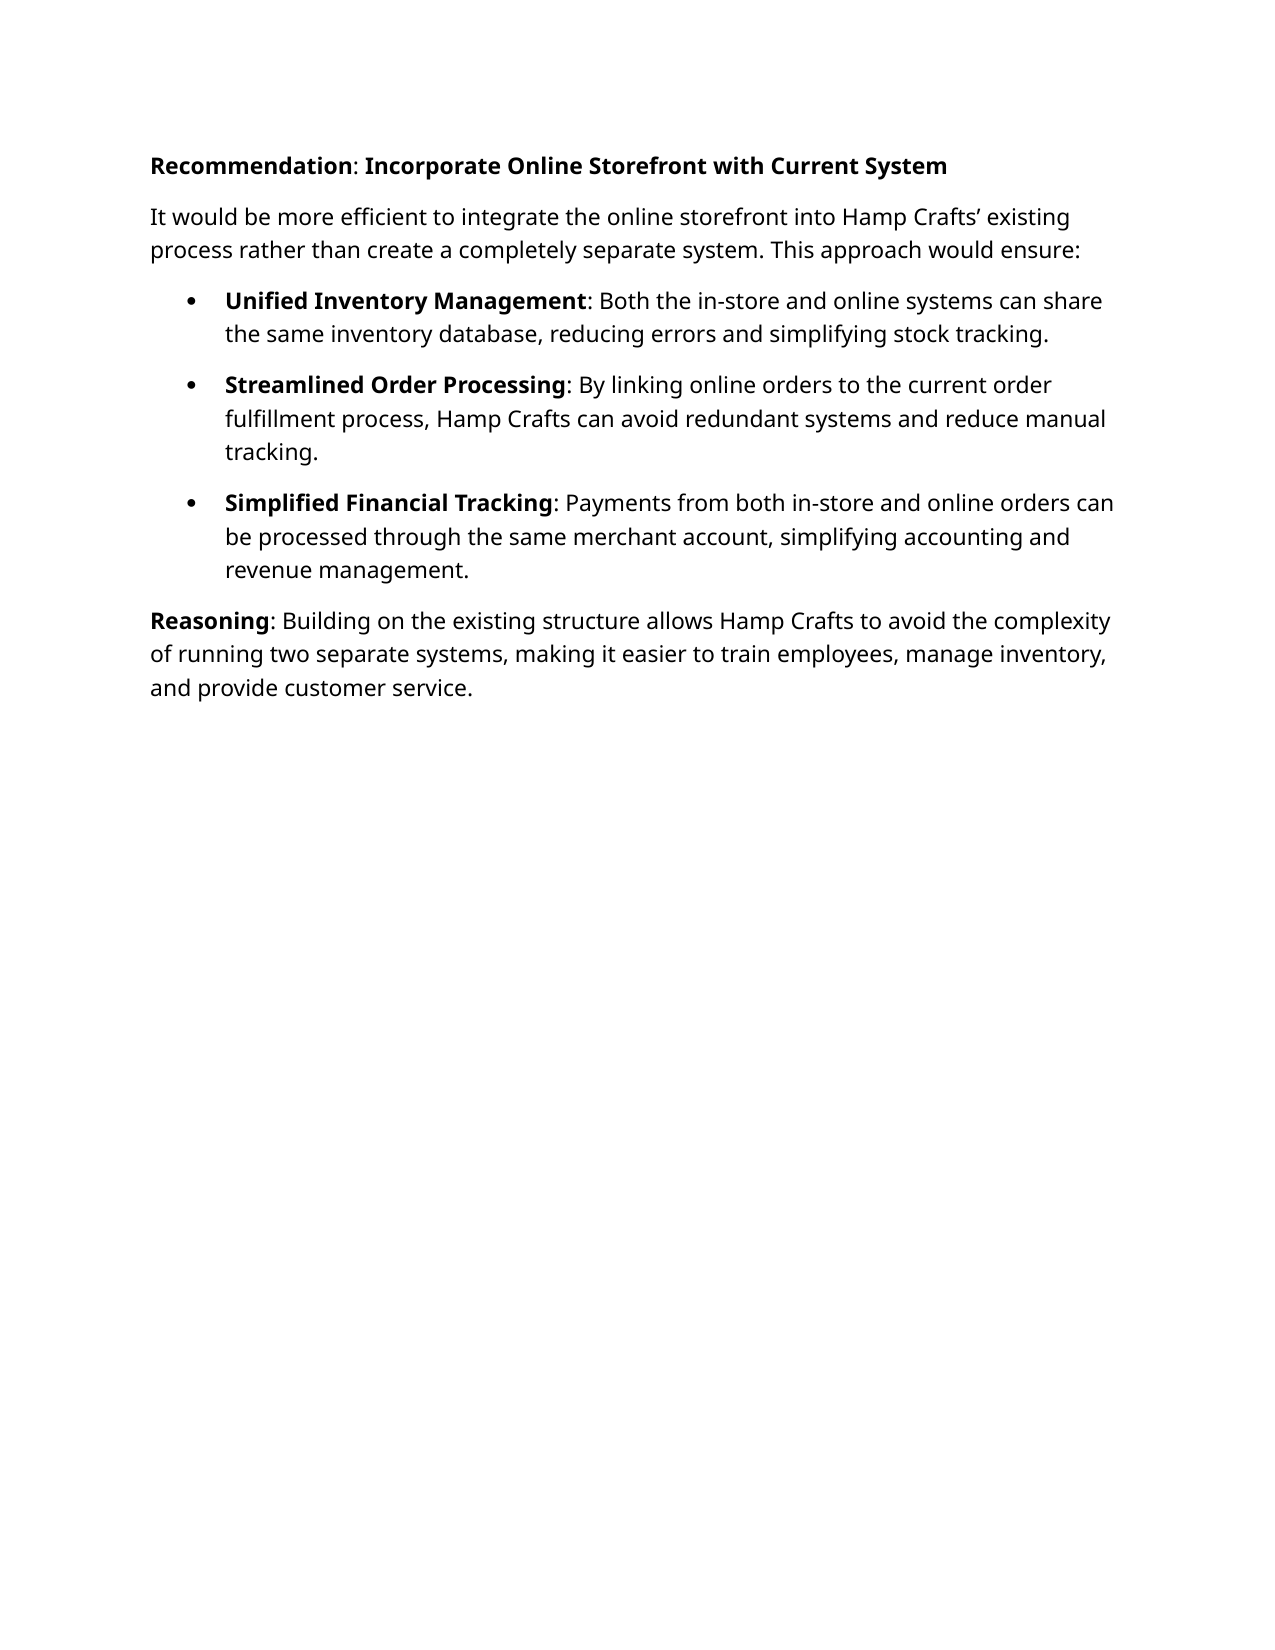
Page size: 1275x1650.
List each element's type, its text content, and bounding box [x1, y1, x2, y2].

text Reasoning: Building on the existing structure allows Hamp Crafts to avoid the complexity of running two separate systems, making it easier to train employees, manage inventory, and provide customer service. [150, 604, 1125, 703]
text Recommendation: Incorporate Online Storefront with Current System [150, 150, 1125, 181]
list Simplified Financial Tracking: Payments from both in-store and online orders can be processed through the same merchant account, simplifying accounting and revenue management. [187, 487, 1125, 585]
text It would be more efficient to integrate the online storefront into Hamp Crafts’ existing process rather than create a completely separate system. This approach would ensure: [150, 200, 1125, 265]
list Unified Inventory Management: Both the in-store and online systems can share the same inventory database, reducing errors and simplifying stock tracking. [187, 284, 1125, 349]
list Streamlined Order Processing: By linking online orders to the current order fulfillment process, Hamp Crafts can avoid redundant systems and reduce manual tracking. [187, 369, 1125, 467]
